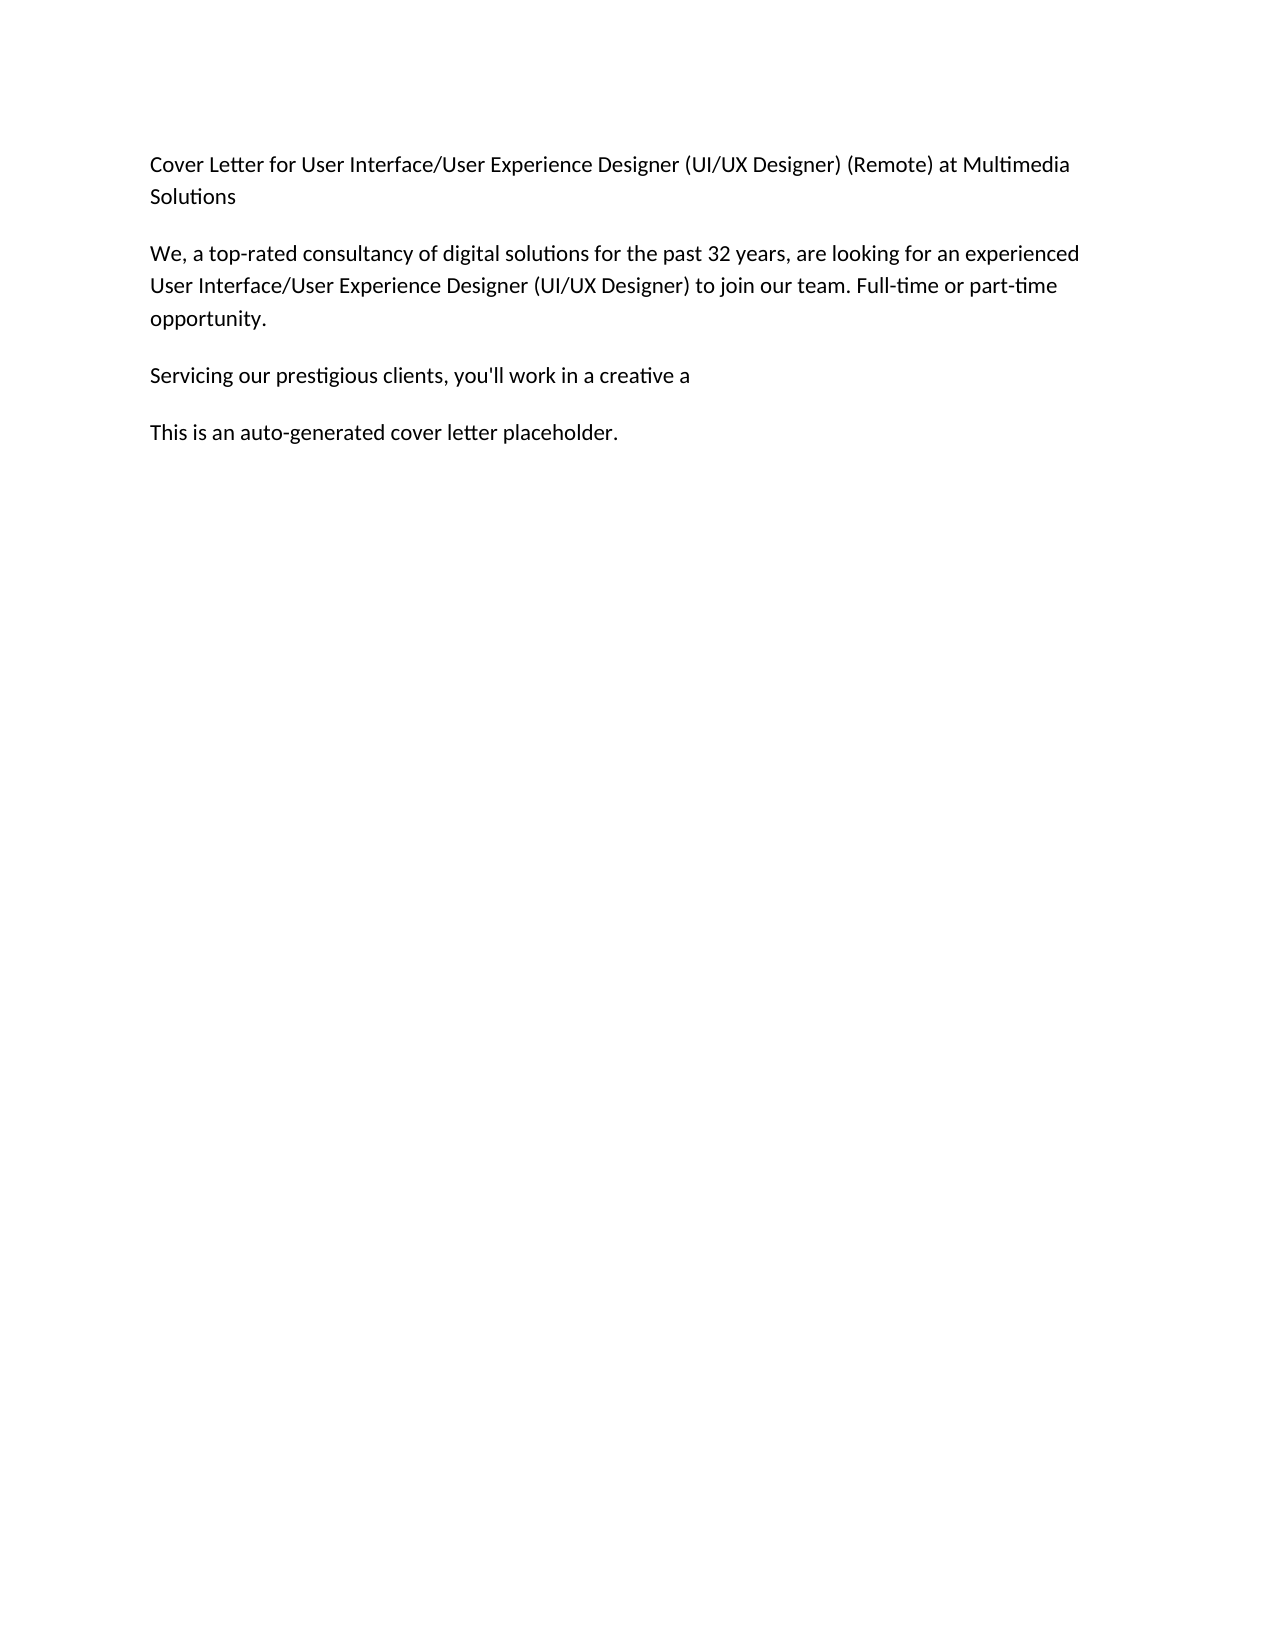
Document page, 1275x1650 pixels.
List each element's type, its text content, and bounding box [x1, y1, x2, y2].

text This is an auto-generated cover letter placeholder. [150, 418, 1125, 446]
text We, a top-rated consultancy of digital solutions for the past 32 years, are looking for an experienced User Interface/User Experience Designer (UI/UX Designer) to join our team. Full-time or part-time opportunity. [150, 239, 1125, 332]
text Cover Letter for User Interface/User Experience Designer (UI/UX Designer) (Remote) at Multimedia Solutions [150, 150, 1125, 210]
text Servicing our prestigious clients, you'll work in a creative a [150, 361, 1125, 389]
